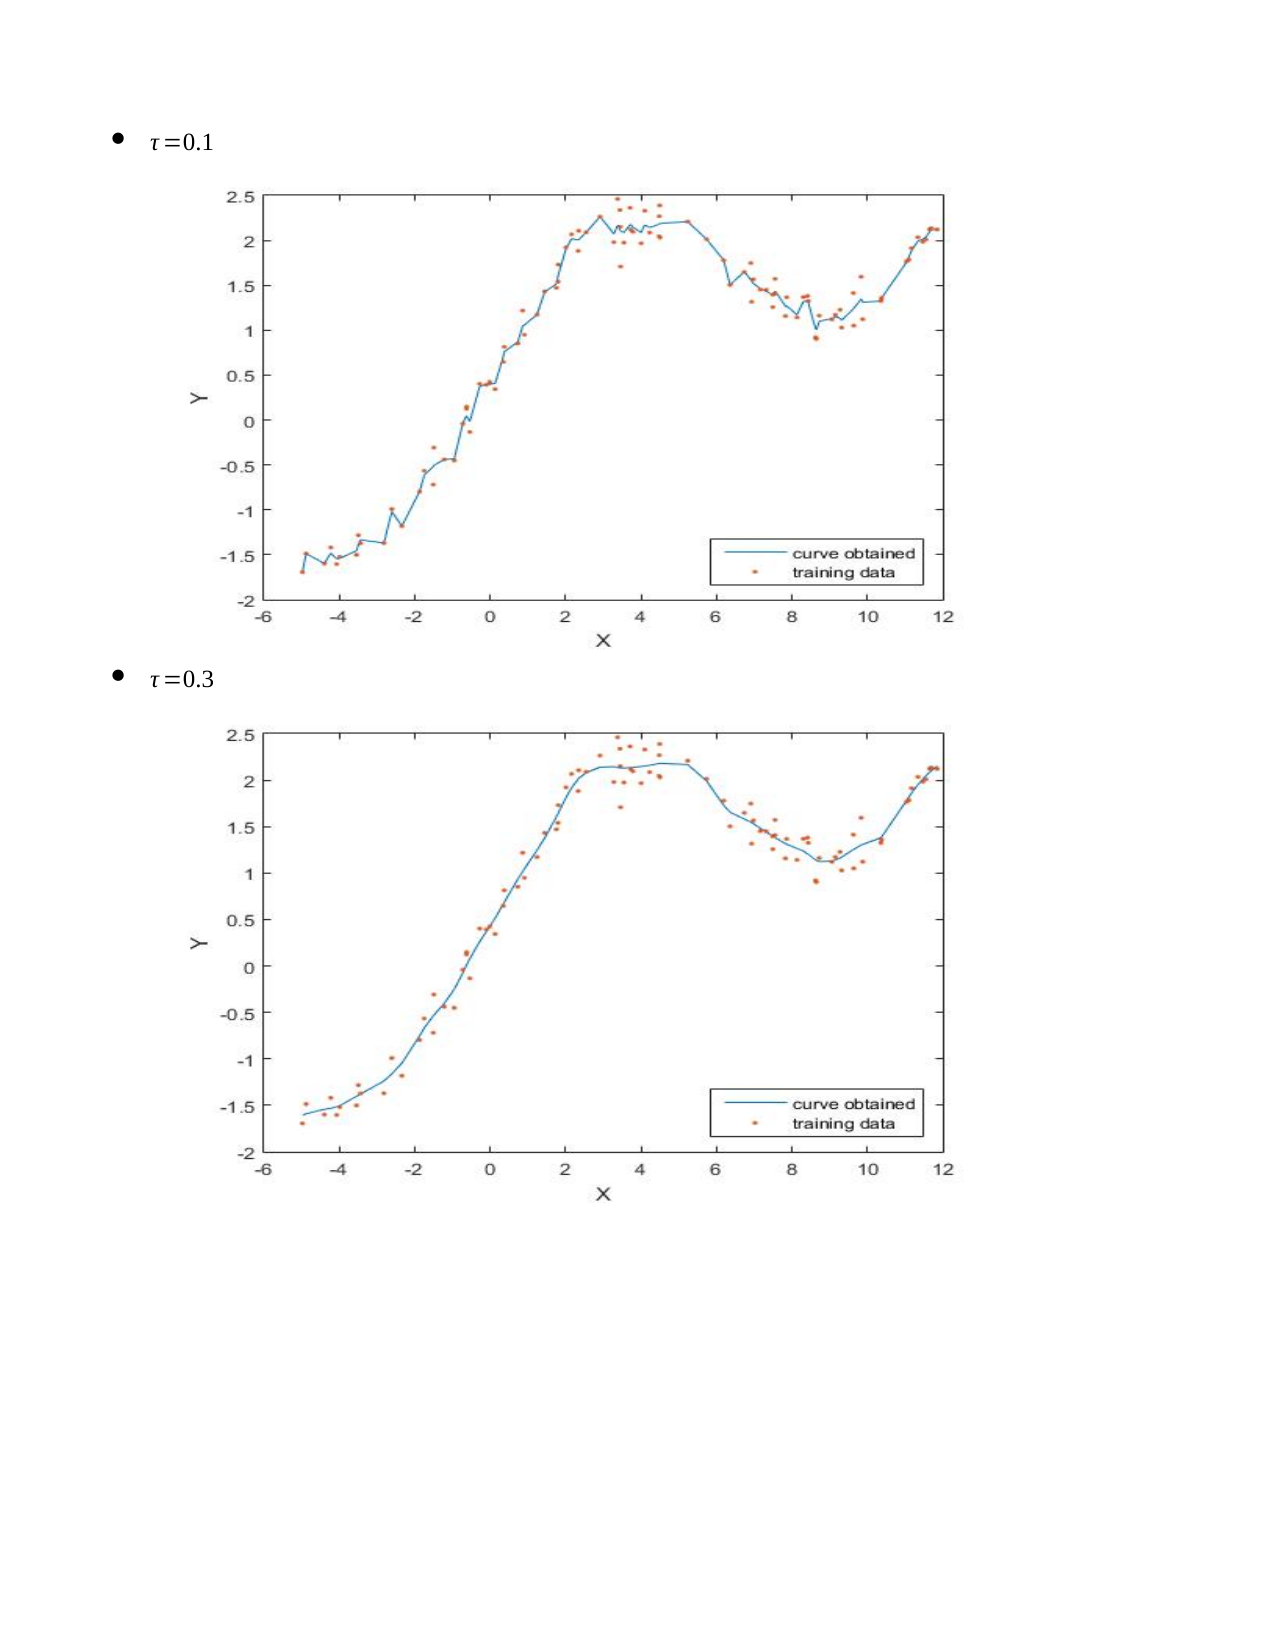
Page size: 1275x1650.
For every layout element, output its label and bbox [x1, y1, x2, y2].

picture [150, 159, 1026, 654]
picture [150, 696, 1026, 1208]
